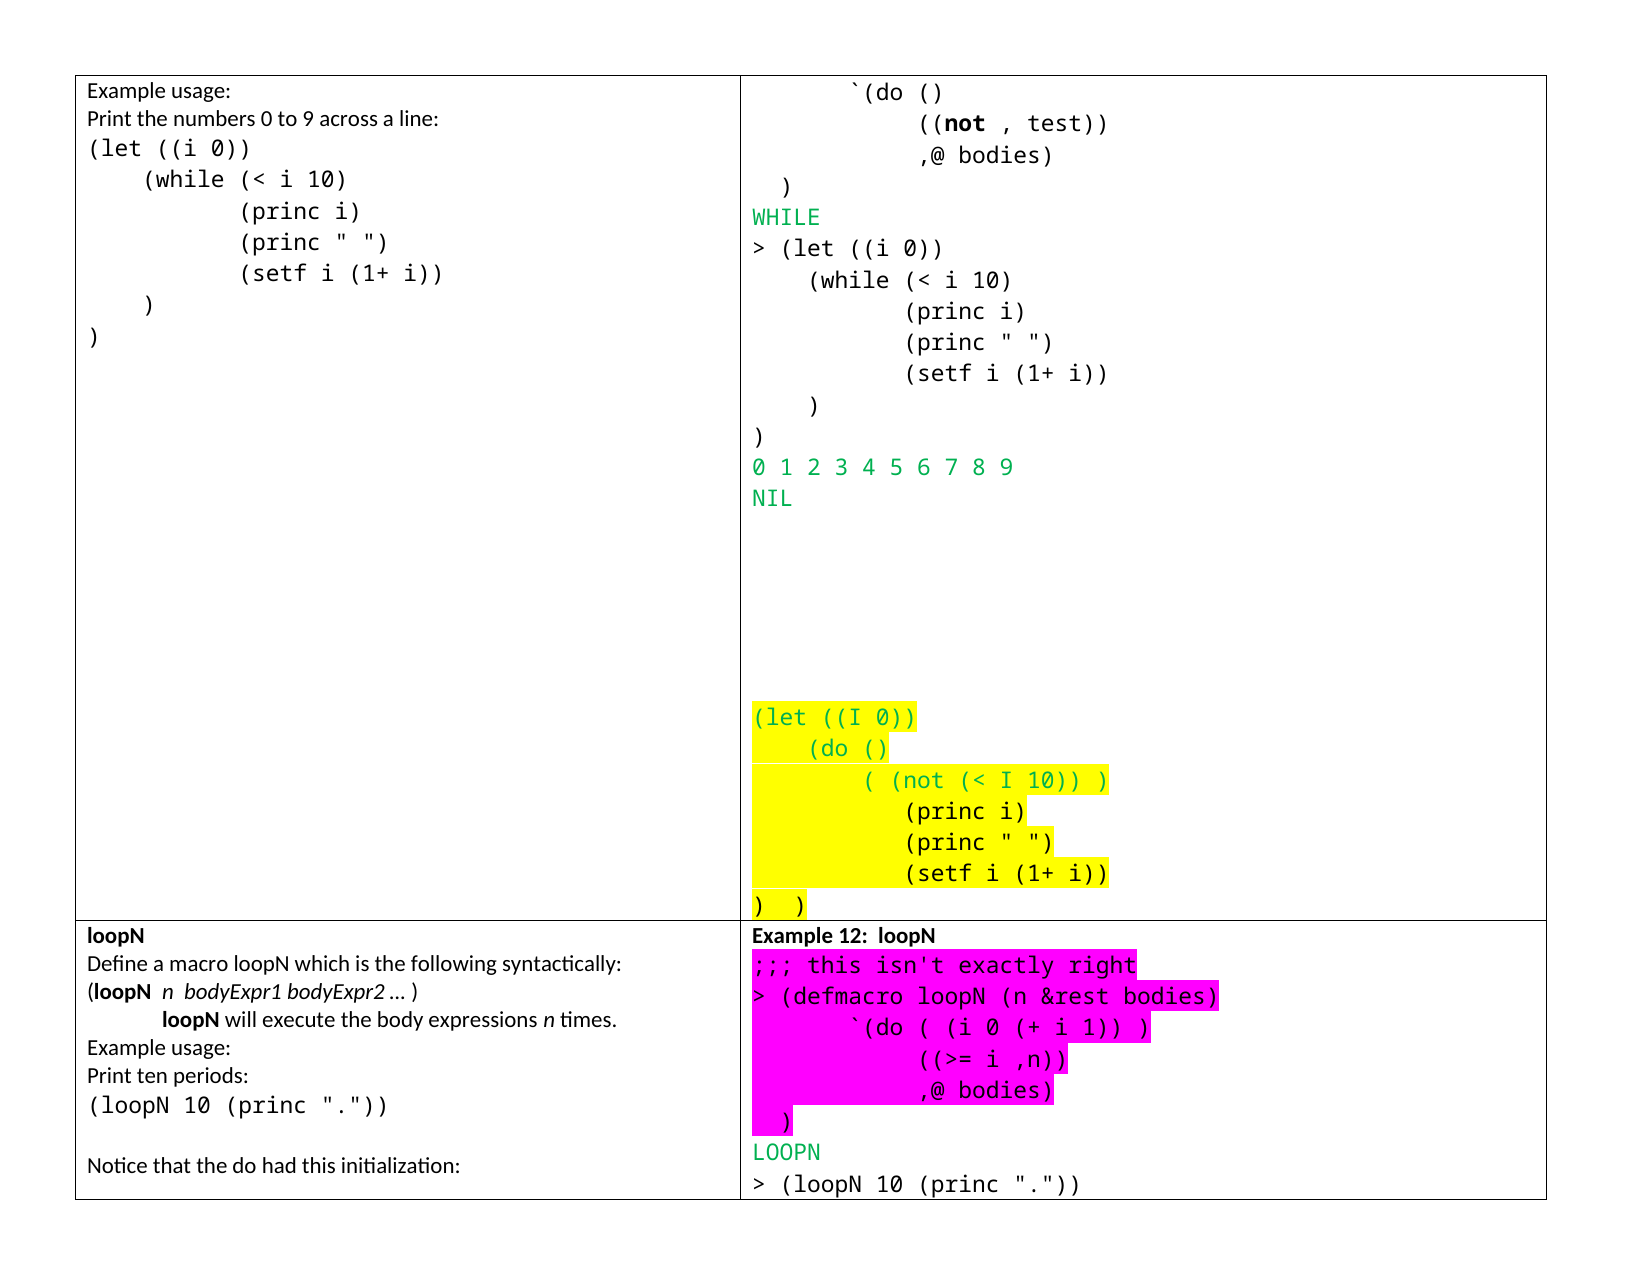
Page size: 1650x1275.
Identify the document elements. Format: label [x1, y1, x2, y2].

table_cell [76, 76, 740, 920]
table_cell [741, 76, 1546, 920]
table_cell [76, 921, 740, 1199]
table_cell [741, 921, 1546, 1199]
